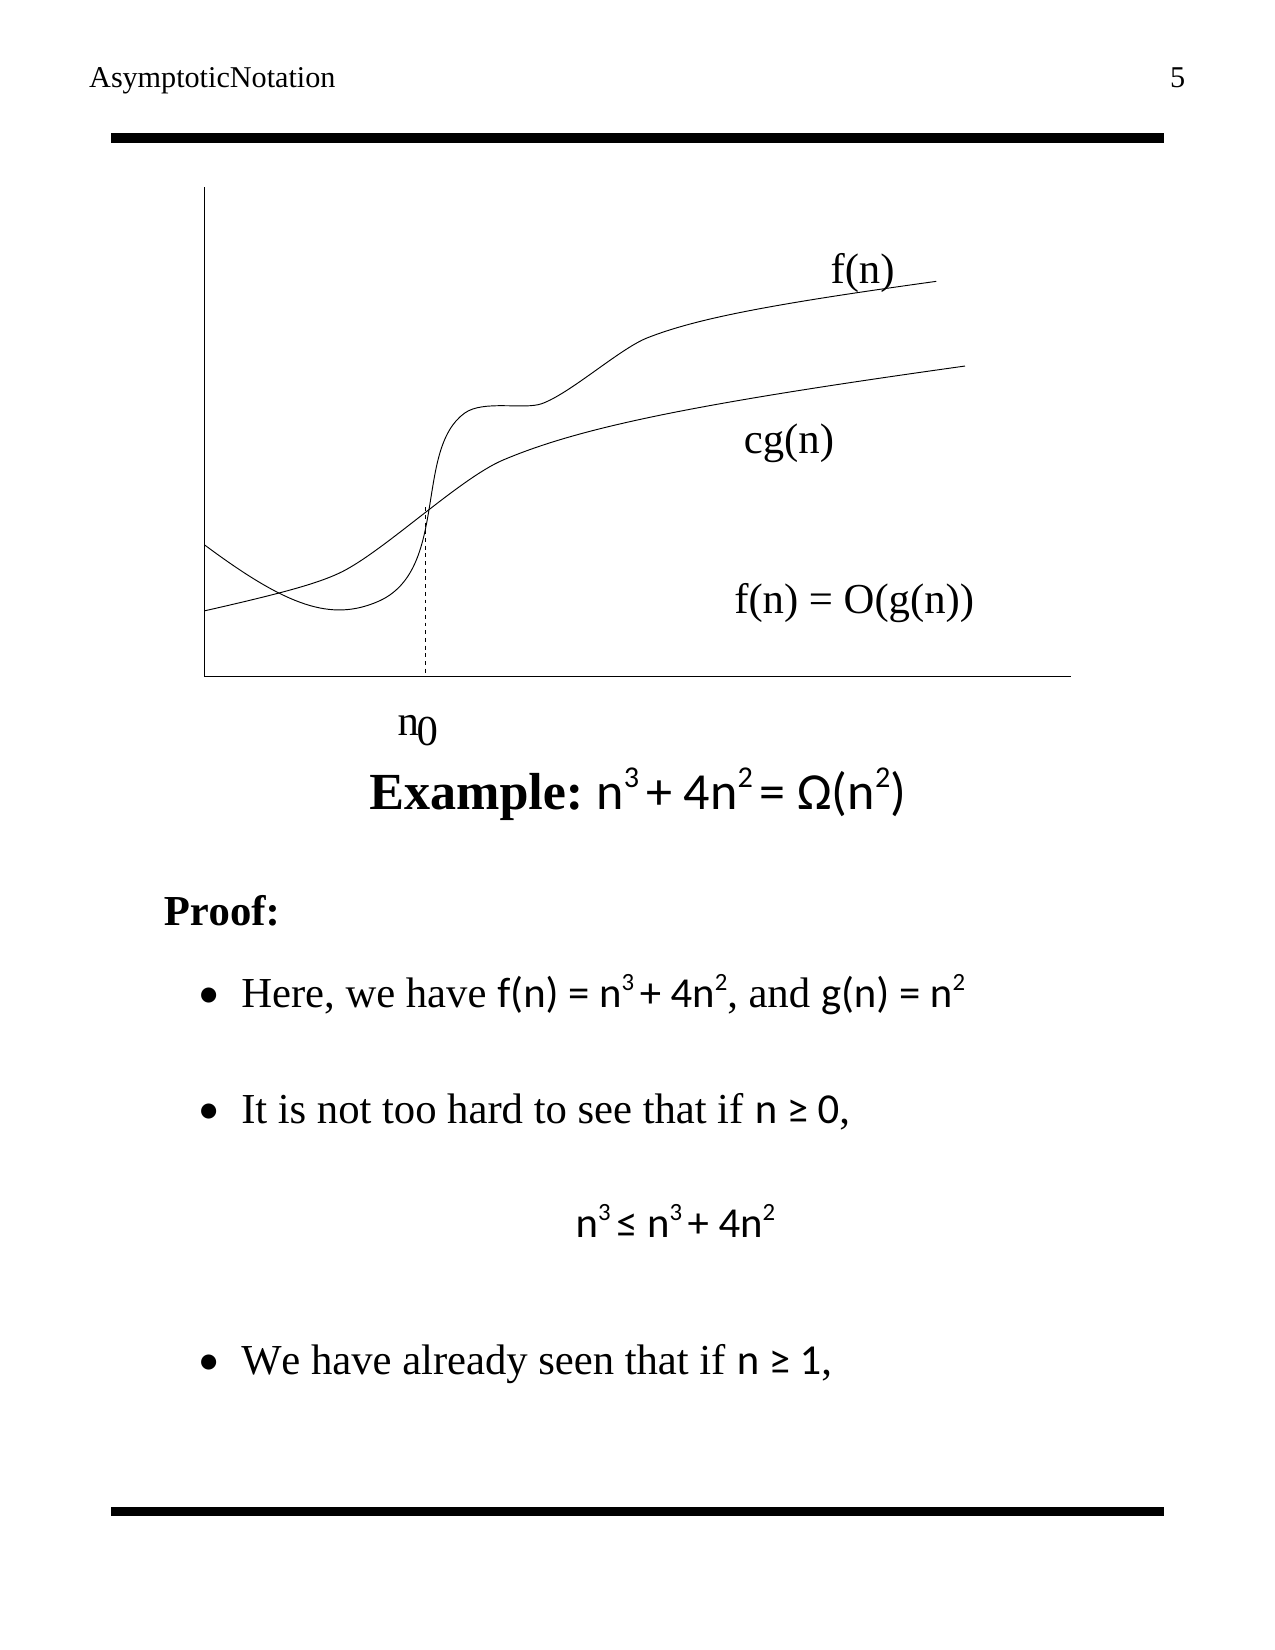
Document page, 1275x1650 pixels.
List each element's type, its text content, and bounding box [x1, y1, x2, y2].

list It is not too hard to see that if n ≥ 0, [198, 1082, 1114, 1134]
list We have already seen that if n ≥ 1, [198, 1333, 1114, 1385]
text n3 ≤ n3 + 4n2 [232, 1196, 1118, 1248]
picture [111, 1507, 1164, 1516]
text Proof: [163, 886, 1118, 935]
text Example: n3 + 4n2 = Ω(n2) [165, 758, 1110, 822]
picture [111, 133, 1164, 143]
list Here, we have f(n) = n3 + 4n2, and g(n) = n2 [198, 966, 1114, 1018]
